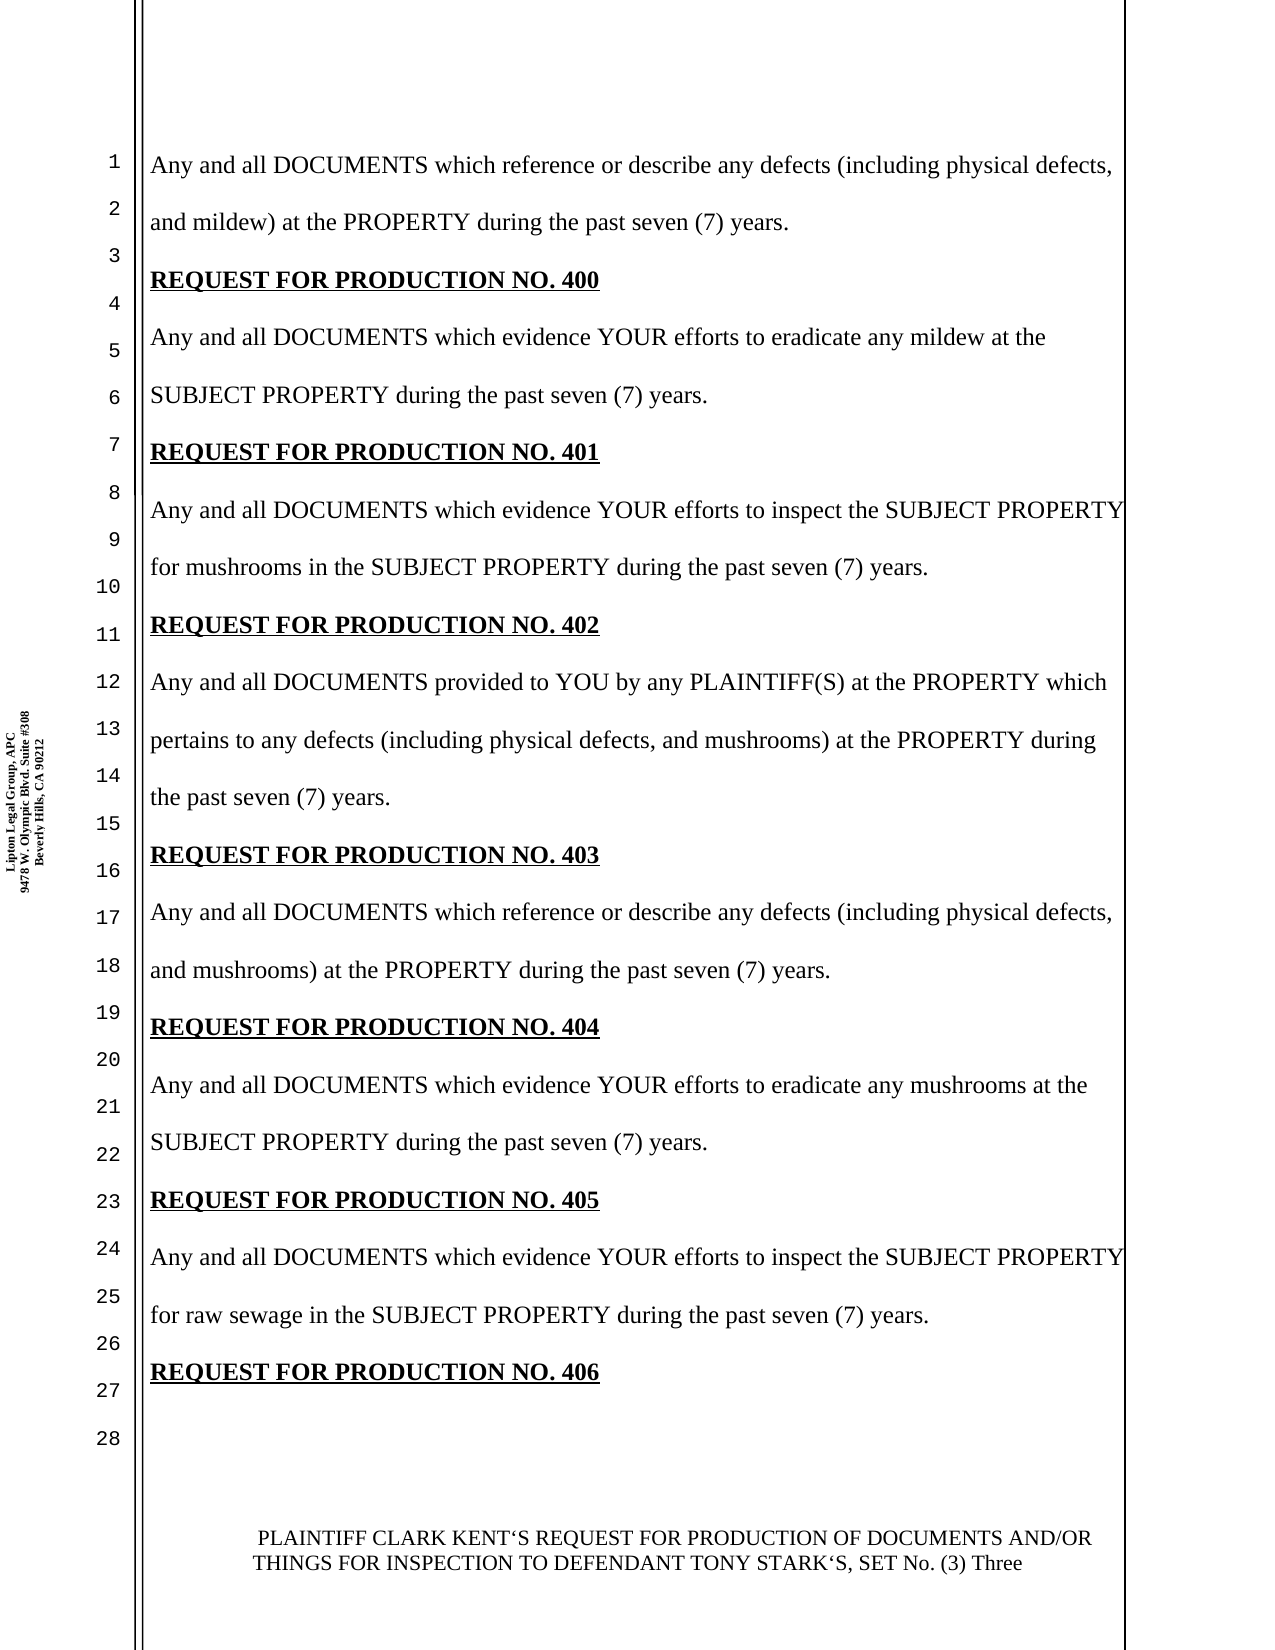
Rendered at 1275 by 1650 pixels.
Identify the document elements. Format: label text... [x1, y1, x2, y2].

text Any and all DOCUMENTS which evidence YOUR efforts to eradicate any mildew at the SUBJECT PROPERTY during the past seven (7) years. [150, 322, 1125, 409]
text REQUEST FOR PRODUCTION NO. 400 [150, 265, 1125, 294]
text Any and all DOCUMENTS provided to YOU by any PLAINTIFF(S) at the PROPERTY which pertains to any defects (including physical defects, and mushrooms) at the PROPERTY during the past seven (7) years. [150, 667, 1125, 811]
text Any and all DOCUMENTS which reference or describe any defects (including physical defects, and mushrooms) at the PROPERTY during the past seven (7) years. [150, 897, 1125, 984]
text Any and all DOCUMENTS which evidence YOUR efforts to eradicate any mushrooms at the SUBJECT PROPERTY during the past seven (7) years. [150, 1070, 1125, 1156]
text REQUEST FOR PRODUCTION NO. 401 [150, 437, 1125, 466]
text Any and all DOCUMENTS which evidence YOUR efforts to inspect the SUBJECT PROPERTY for raw sewage in the SUBJECT PROPERTY during the past seven (7) years. [150, 1242, 1125, 1329]
text REQUEST FOR PRODUCTION NO. 403 [150, 840, 1125, 869]
text REQUEST FOR PRODUCTION NO. 406 [150, 1357, 1125, 1386]
text REQUEST FOR PRODUCTION NO. 402 [150, 610, 1125, 639]
text Any and all DOCUMENTS which reference or describe any defects (including physical defects, and mildew) at the PROPERTY during the past seven (7) years. [150, 150, 1125, 236]
text REQUEST FOR PRODUCTION NO. 404 [150, 1012, 1125, 1041]
text REQUEST FOR PRODUCTION NO. 405 [150, 1185, 1125, 1214]
text Any and all DOCUMENTS which evidence YOUR efforts to inspect the SUBJECT PROPERTY for mushrooms in the SUBJECT PROPERTY during the past seven (7) years. [150, 495, 1125, 581]
